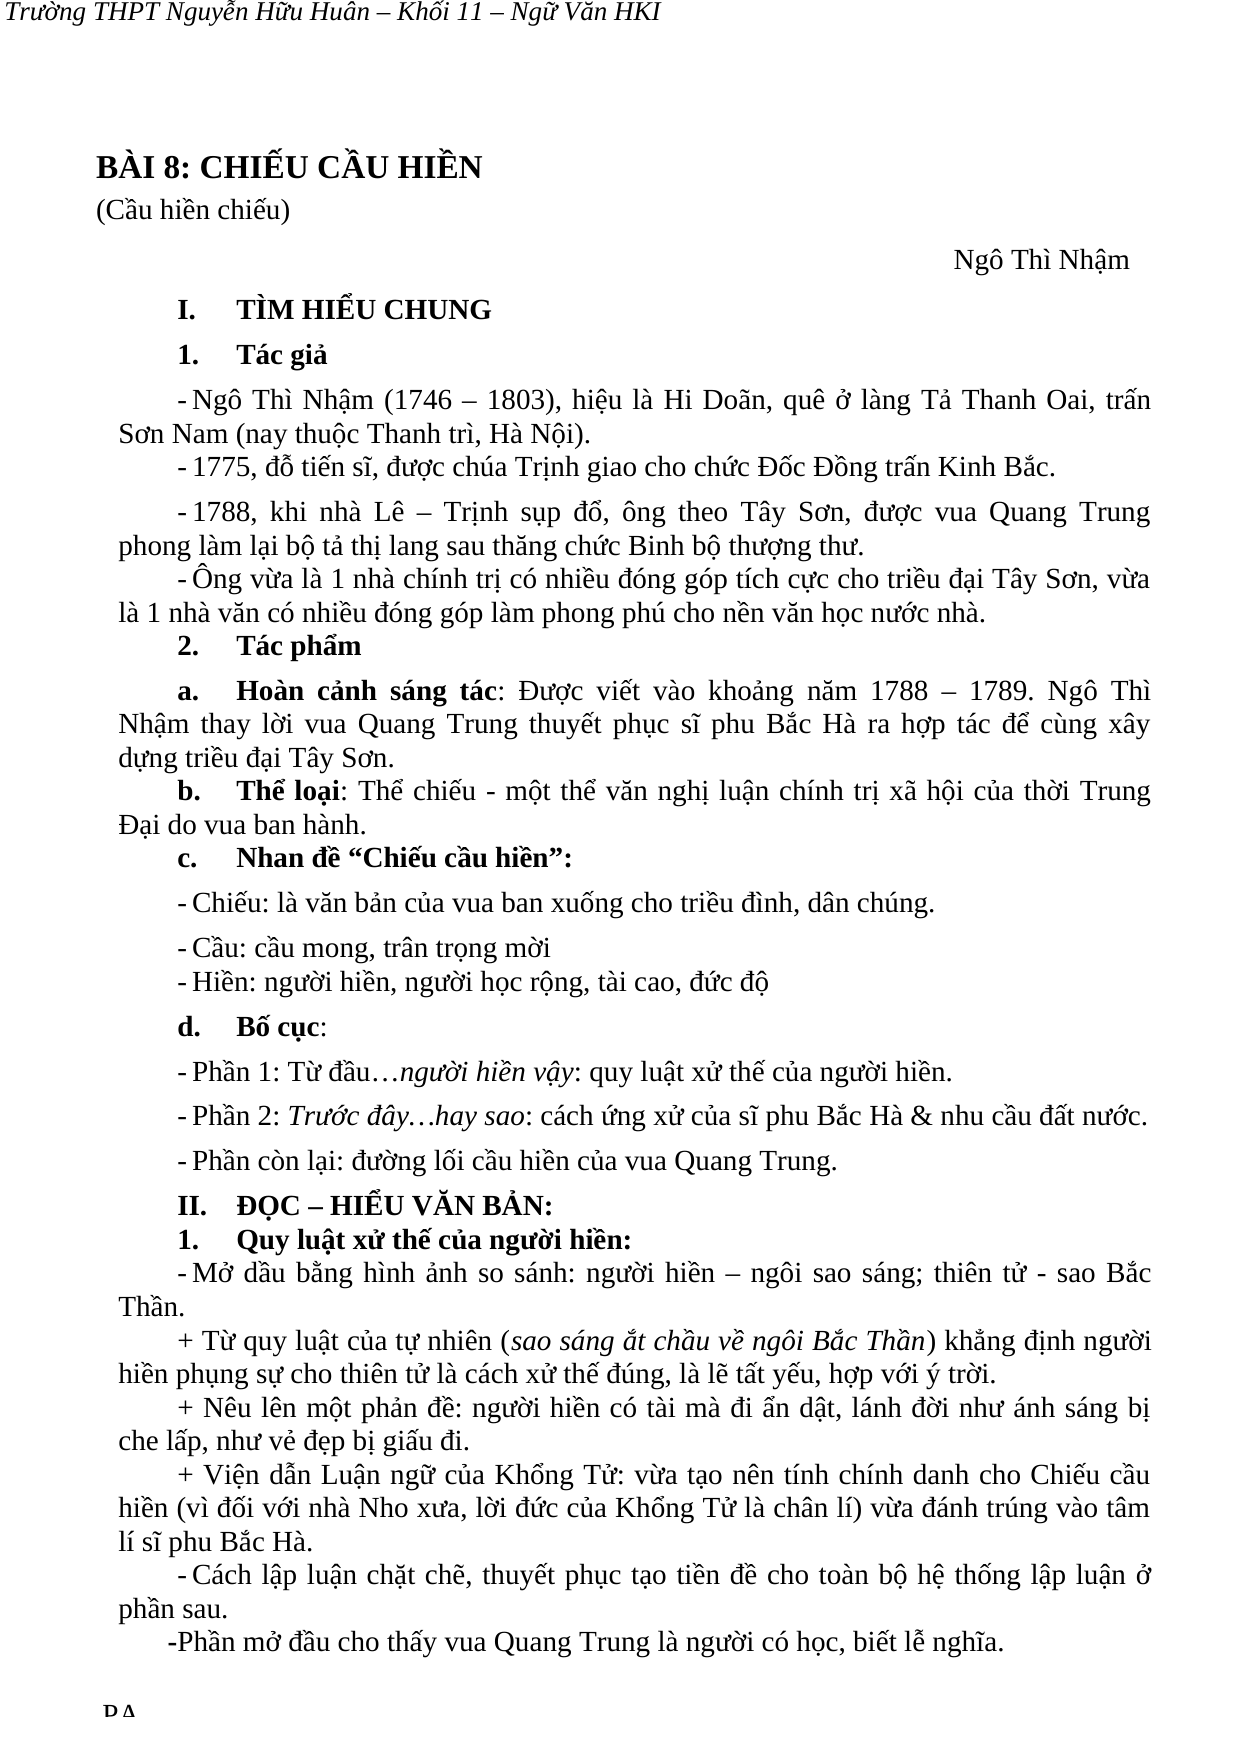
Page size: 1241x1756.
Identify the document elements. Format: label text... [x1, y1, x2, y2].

list Ông vừa là 1 nhà chính trị có nhiều đóng góp tích cực cho triều đại Tây Sơn, vừa là 1 nhà văn có nhiều đóng góp làm phong phú cho nền văn học nước nhà. [118, 561, 1152, 628]
text -Phần mở đầu cho thấy vua Quang Trung là người có học, biết lễ nghĩa. [167, 1624, 1192, 1658]
list 1775, đỗ tiến sĩ, được chúa Trịnh giao cho chức Đốc Đồng trấn Kinh Bắc. [177, 449, 1192, 483]
text Ngô Thì Nhậm [953, 242, 1174, 276]
subtitle Tác phẩm [177, 628, 1192, 662]
list 1788, khi nhà Lê – Trịnh sụp đổ, ông theo Tây Sơn, được vua Quang Trung phong làm lại bộ tả thị lang sau thăng chức Binh bộ thượng thư. [118, 494, 1152, 561]
subtitle Nhan đề “Chiếu cầu hiền”: [177, 841, 1192, 874]
list Hiền: người hiền, người học rộng, tài cao, đức độ [177, 964, 1192, 997]
list Mở dầu bằng hình ảnh so sánh: người hiền – ngôi sao sáng; thiên tử - sao Bắc Thần. [118, 1256, 1152, 1323]
list Phần 2: Trước đây…hay sao: cách ứng xử của sĩ phu Bắc Hà & nhu cầu đất nước. [177, 1098, 1192, 1132]
list Phần 1: Từ đầu…người hiền vậy: quy luật xử thế của người hiền. [177, 1054, 1192, 1087]
list Phần còn lại: đường lối cầu hiền của vua Quang Trung. [177, 1143, 1192, 1177]
subtitle ĐỌC – HIỂU VĂN BẢN: [177, 1188, 1192, 1222]
text + Nêu lên một phản đề: người hiền có tài mà đi ẩn dật, lánh đời như ánh sáng bị che lấp, như vẻ đẹp bị giấu đi. [118, 1390, 1152, 1457]
list Hoàn cảnh sáng tác: Được viết vào khoảng năm 1788 – 1789. Ngô Thì Nhậm thay lời vua Quang Trung thuyết phục sĩ phu Bắc Hà ra hợp tác để cùng xây dựng triều đại Tây Sơn. [118, 673, 1152, 773]
list Quy luật xử thế của người hiền: [177, 1222, 1192, 1256]
text + Viện dẫn Luận ngữ của Khổng Tử: vừa tạo nên tính chính danh cho Chiếu cầu hiền (vì đối với nhà Nho xưa, lời đức của Khổng Tử là chân lí) vừa đánh trúng vào tâm lí sĩ phu Bắc Hà. [118, 1457, 1152, 1557]
list Cách lập luận chặt chẽ, thuyết phục tạo tiền đề cho toàn bộ hệ thống lập luận ở phần sau. [118, 1557, 1152, 1624]
subtitle BÀI 8: CHIẾU CẦU HIỀN [96, 147, 1174, 186]
subtitle TÌM HIỂU CHUNG [177, 292, 1192, 326]
list Chiếu: là văn bản của vua ban xuống cho triều đình, dân chúng. [177, 885, 1192, 919]
subtitle Bố cục: [177, 1009, 1192, 1042]
list Ngô Thì Nhậm (1746 – 1803), hiệu là Hi Doãn, quê ở làng Tả Thanh Oai, trấn Sơn Nam (nay thuộc Thanh trì, Hà Nội). [118, 382, 1152, 449]
text (Cầu hiền chiếu) [96, 192, 1139, 226]
list Thể loại: Thể chiếu - một thể văn nghị luận chính trị xã hội của thời Trung Đại do vua ban hành. [118, 773, 1152, 841]
text + Từ quy luật của tự nhiên (sao sáng ắt chầu về ngôi Bắc Thần) khẳng định người hiền phụng sự cho thiên tử là cách xử thế đúng, là lẽ tất yếu, hợp với ý trời. [118, 1323, 1152, 1390]
list Tác giả [177, 337, 1192, 371]
list Cầu: cầu mong, trân trọng mời [177, 930, 1192, 964]
